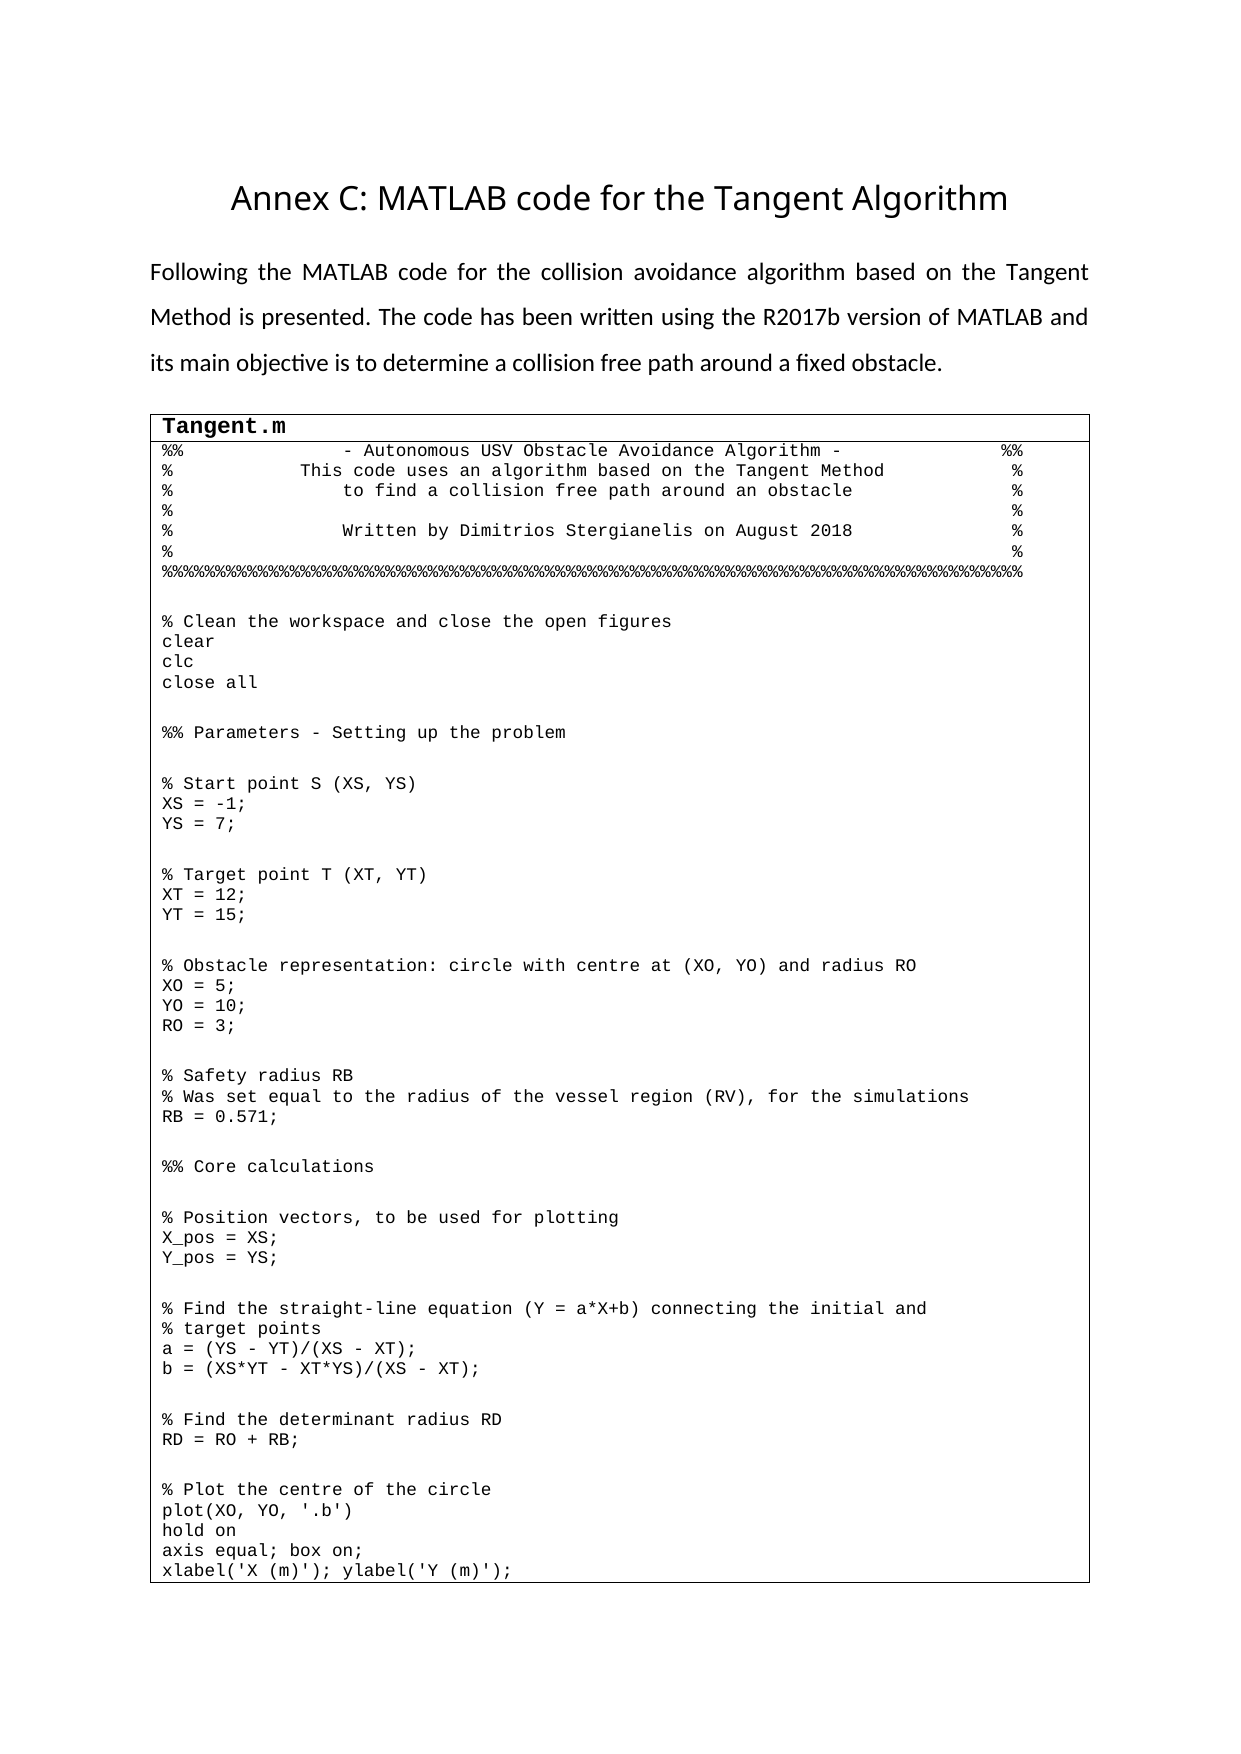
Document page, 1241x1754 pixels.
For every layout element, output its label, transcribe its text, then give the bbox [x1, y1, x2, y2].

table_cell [151, 442, 1089, 1582]
text Following the MATLAB code for the collision avoidance algorithm based on the Tangent Method is presented. The code has been written using the R2017b version of MATLAB and its main objective is to determine a collision free path around a fixed obstacle. [150, 256, 1090, 378]
table_header Tangent.m [151, 415, 1089, 441]
subtitle Annex C: MATLAB code for the Tangent Algorithm [150, 175, 1090, 220]
